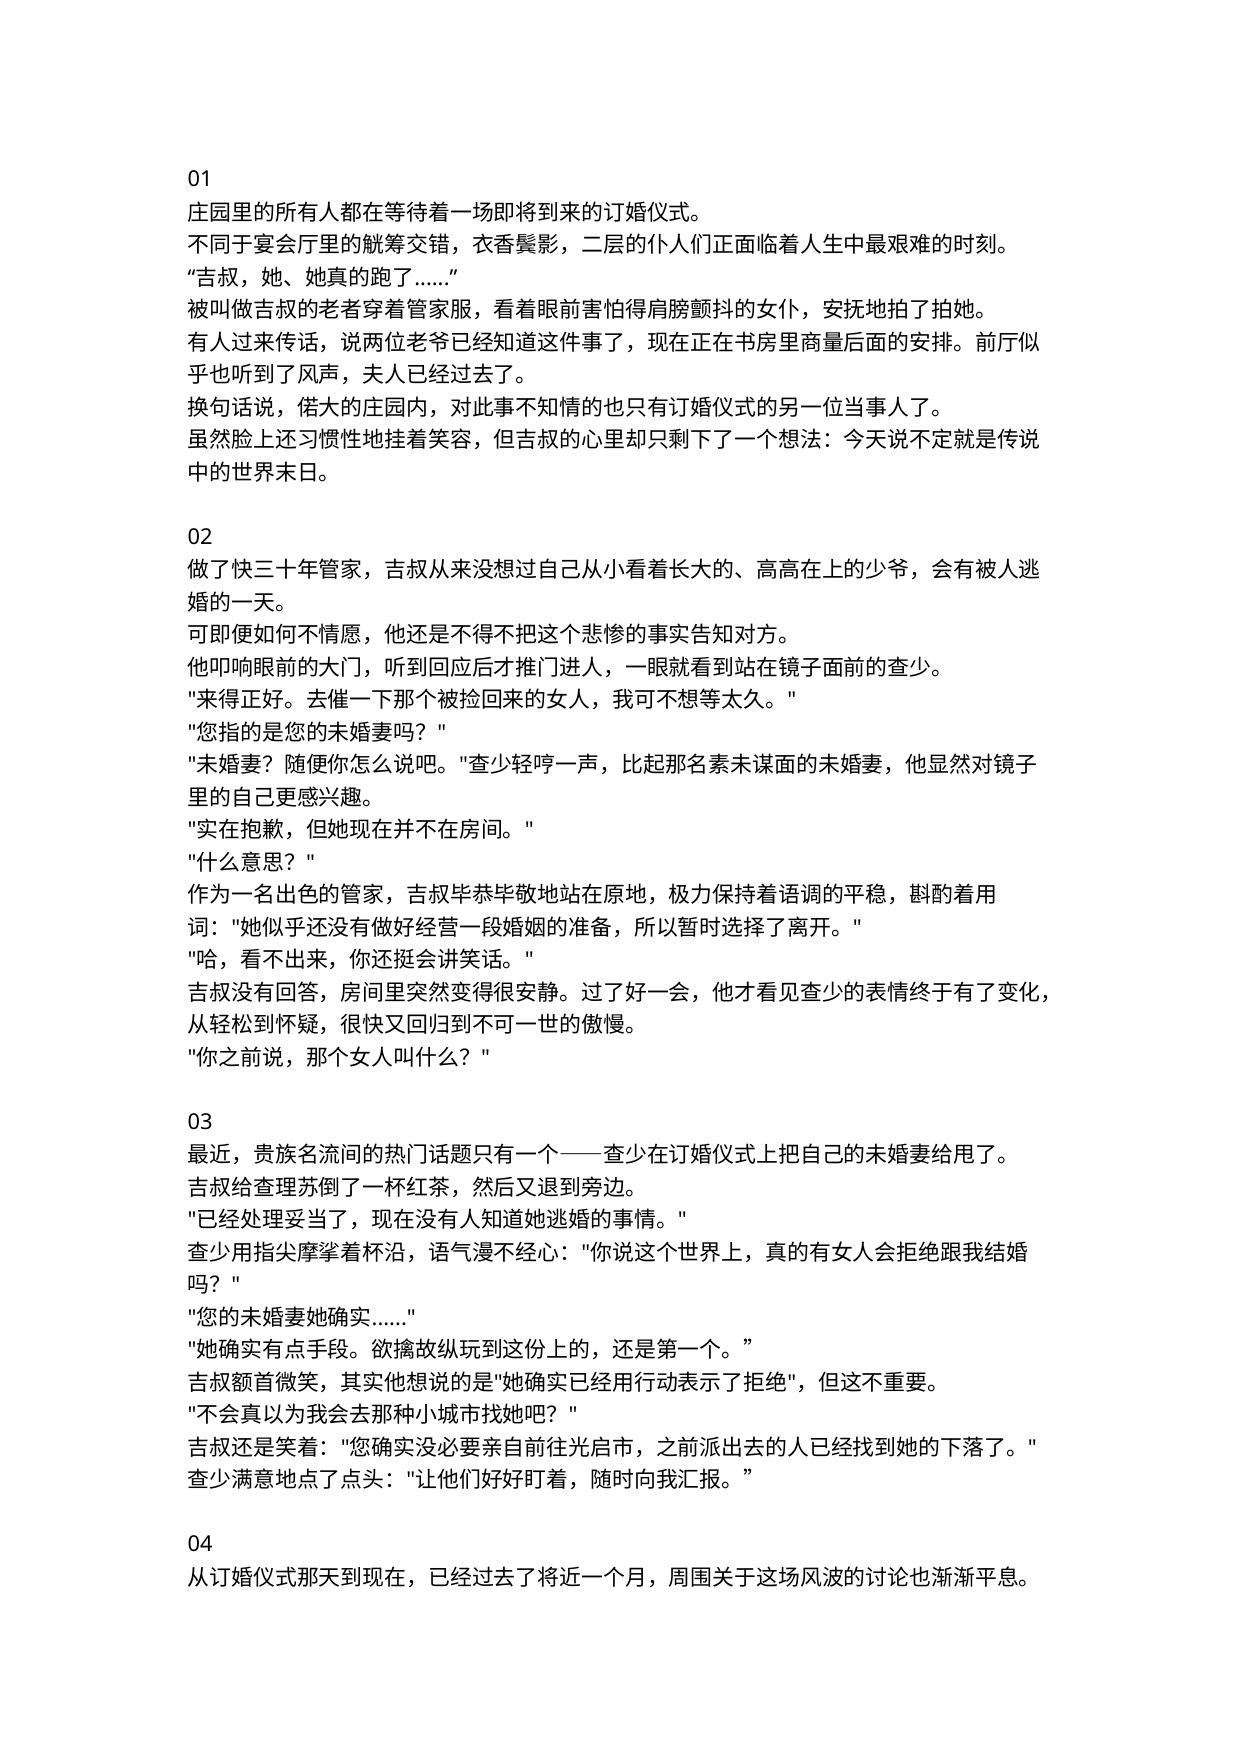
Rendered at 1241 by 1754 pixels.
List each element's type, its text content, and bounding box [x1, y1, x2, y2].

text "已经处理妥当了，现在没有人知道她逃婚的事情。" [187, 1202, 1053, 1234]
text "不会真以为我会去那种小城市找她吧？" [187, 1397, 1053, 1429]
text "哈，看不出来，你还挺会讲笑话。" [187, 942, 1053, 974]
text 被叫做吉叔的老者穿着管家服，看着眼前害怕得肩膀颤抖的女仆，安抚地拍了拍她。 [187, 292, 1053, 324]
text 04 [187, 1527, 1053, 1559]
text 做了快三十年管家，吉叔从来没想过自己从小看着长大的、高高在上的少爷，会有被人逃婚的一天。 [187, 552, 1053, 617]
text 查少用指尖摩挲着杯沿，语气漫不经心："你说这个世界上，真的有女人会拒绝跟我结婚吗？" [187, 1234, 1053, 1299]
text 换句话说，偌大的庄园内，对此事不知情的也只有订婚仪式的另一位当事人了。 [187, 389, 1053, 422]
text "来得正好。去催一下那个被捡回来的女人，我可不想等太久。" [187, 682, 1053, 714]
text "实在抱歉，但她现在并不在房间。" [187, 812, 1053, 844]
text "您的未婚妻她确实......" [187, 1299, 1053, 1332]
text "你之前说，那个女人叫什么？" [187, 1039, 1053, 1072]
text "您指的是您的未婚妻吗？" [187, 714, 1053, 747]
text 有人过来传话，说两位老爷已经知道这件事了，现在正在书房里商量后面的安排。前厅似乎也听到了风声，夫人已经过去了。 [187, 324, 1053, 389]
text "什么意思？" [187, 844, 1053, 877]
text 01 [187, 162, 1053, 194]
text 庄园里的所有人都在等待着一场即将到来的订婚仪式。 [187, 194, 1053, 227]
text 作为一名出色的管家，吉叔毕恭毕敬地站在原地，极力保持着语调的平稳，斟酌着用词："她似乎还没有做好经营一段婚姻的准备，所以暂时选择了离开。" [187, 877, 1053, 942]
text 吉叔没有回答，房间里突然变得很安静。过了好一会，他才看见查少的表情终于有了变化，从轻松到怀疑，很快又回归到不可一世的傲慢。 [187, 974, 1053, 1039]
text “吉叔，她、她真的跑了......” [187, 259, 1053, 292]
text 03 [187, 1104, 1053, 1137]
text 最近，贵族名流间的热门话题只有一个——查少在订婚仪式上把自己的未婚妻给甩了。 [187, 1137, 1053, 1169]
text 从订婚仪式那天到现在，已经过去了将近一个月，周围关于这场风波的讨论也渐渐平息。 [187, 1559, 1053, 1592]
text 吉叔给查理苏倒了一杯红茶，然后又退到旁边。 [187, 1169, 1053, 1202]
text 查少满意地点了点头："让他们好好盯着，随时向我汇报。” [187, 1462, 1053, 1494]
text 虽然脸上还习惯性地挂着笑容，但吉叔的心里却只剩下了一个想法：今天说不定就是传说中的世界末日。 [187, 422, 1053, 487]
text 吉叔额首微笑，其实他想说的是"她确实已经用行动表示了拒绝"，但这不重要。 [187, 1364, 1053, 1397]
text 不同于宴会厅里的觥筹交错，衣香鬓影，二层的仆人们正面临着人生中最艰难的时刻。 [187, 227, 1053, 259]
text 他叩响眼前的大门，听到回应后才推门进人，一眼就看到站在镜子面前的查少。 [187, 649, 1053, 682]
text "未婚妻？随便你怎么说吧。"查少轻哼一声，比起那名素未谋面的未婚妻，他显然对镜子里的自己更感兴趣。 [187, 747, 1053, 812]
text 02 [187, 519, 1053, 552]
text "她确实有点手段。欲擒故纵玩到这份上的，还是第一个。” [187, 1332, 1053, 1364]
text 可即便如何不情愿，他还是不得不把这个悲惨的事实告知对方。 [187, 617, 1053, 649]
text 吉叔还是笑着："您确实没必要亲自前往光启市，之前派出去的人已经找到她的下落了。" [187, 1429, 1053, 1462]
